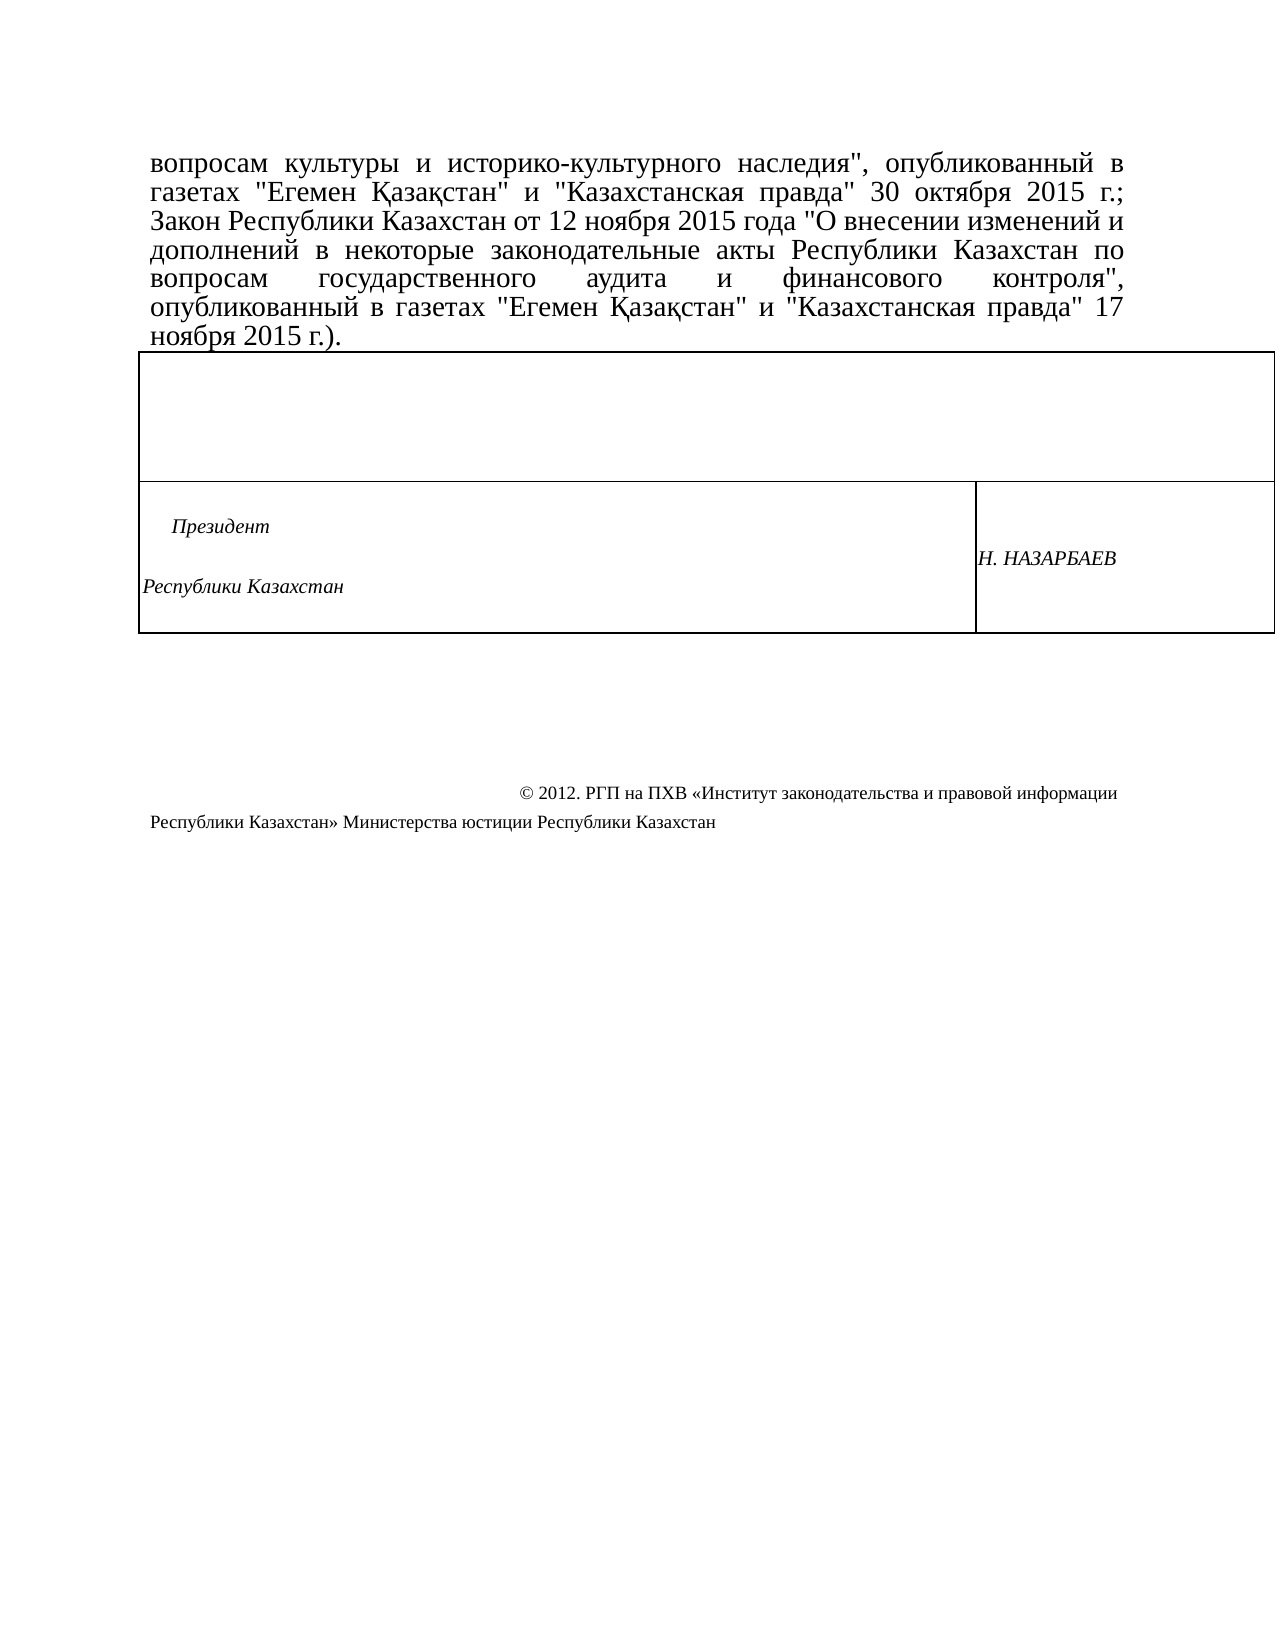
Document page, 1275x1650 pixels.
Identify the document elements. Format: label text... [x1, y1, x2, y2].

table_cell Н. НАЗАРБАЕВ [977, 482, 1274, 632]
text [150, 150, 1125, 351]
table_header [140, 353, 1274, 481]
text © 2012. РГП на ПХВ «Институт законодательства и правовой информации Республики Казахстан» Министерства юстиции Республики Казахстан [150, 777, 1125, 834]
table_cell Президент Республики Казахстан [140, 482, 975, 632]
